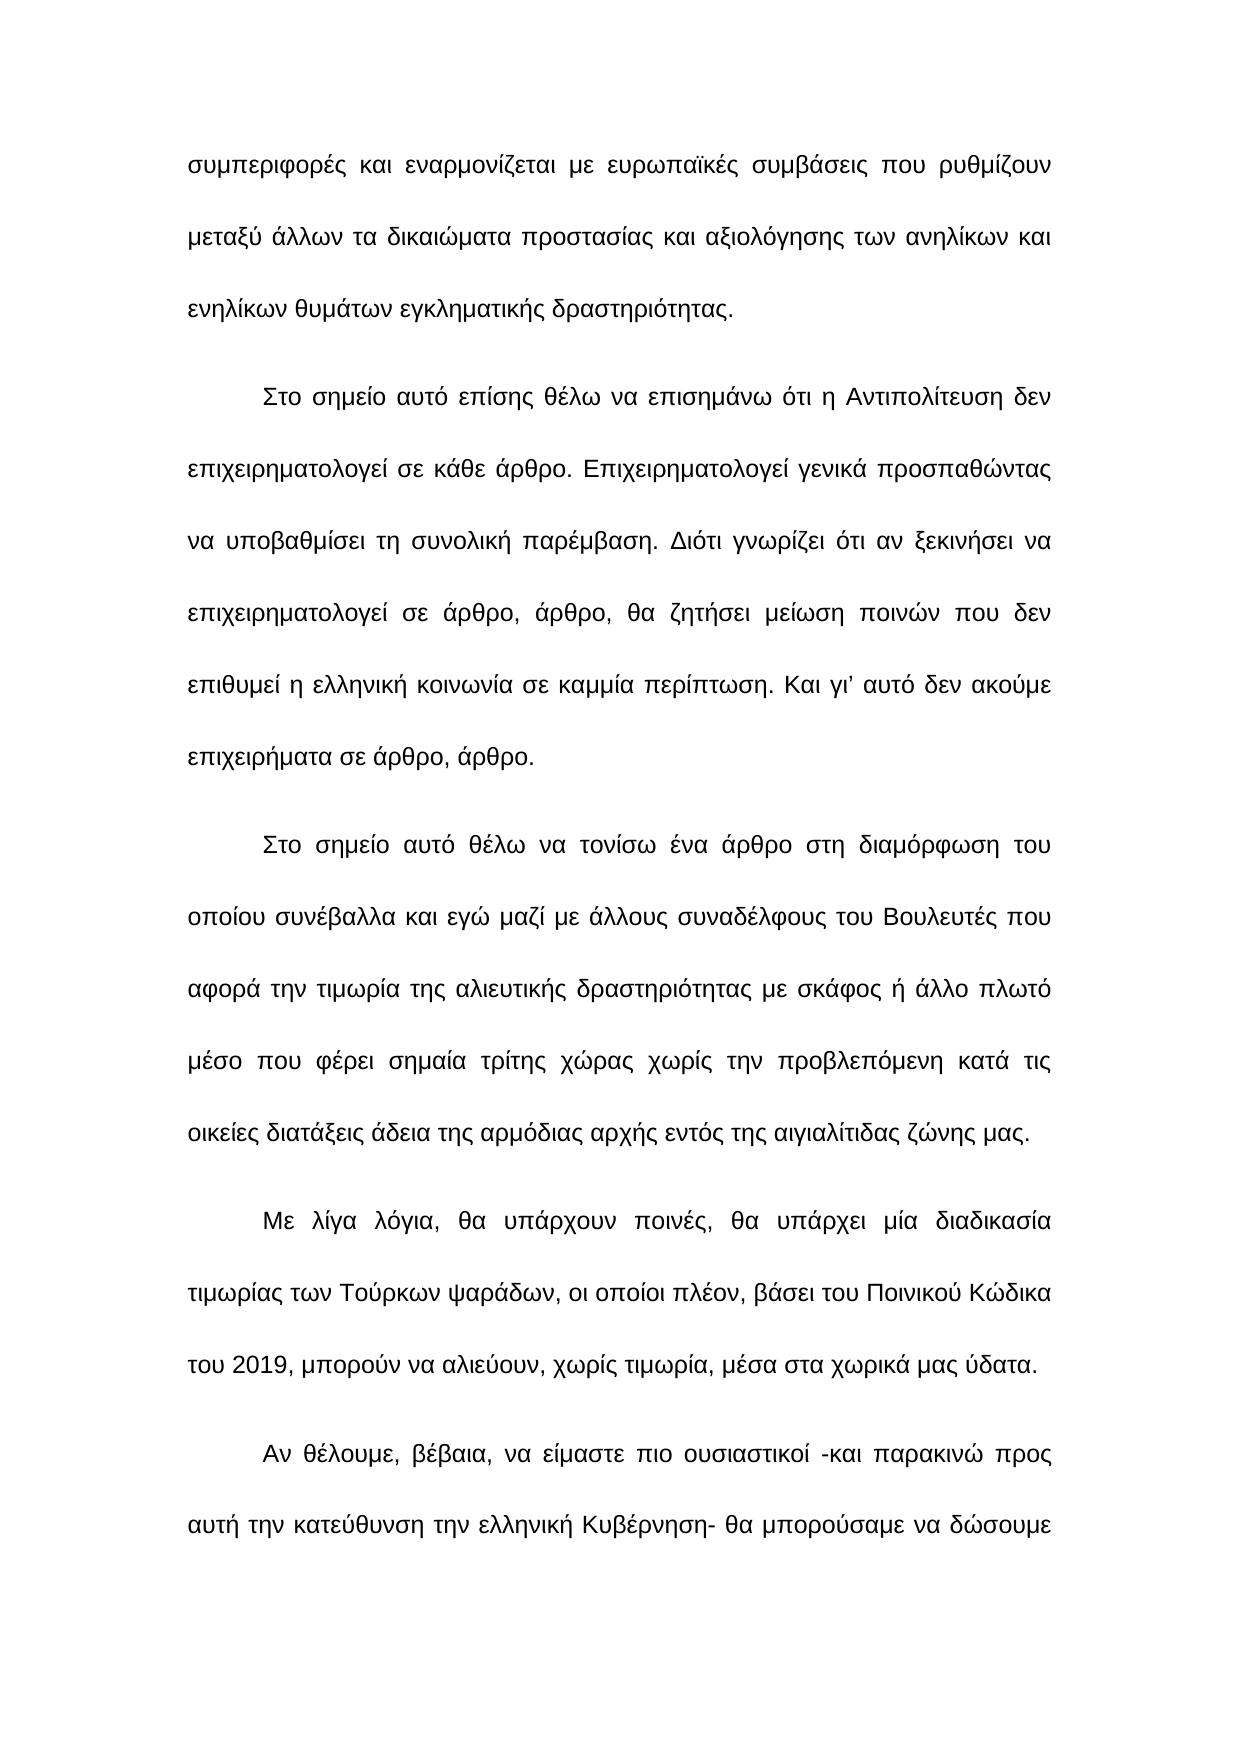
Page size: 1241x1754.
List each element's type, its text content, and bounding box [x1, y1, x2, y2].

text Στο σημείο αυτό θέλω να τονίσω ένα άρθρο στη διαμόρφωση του οποίου συνέβαλλα και εγώ μαζί με άλλους συναδέλφους του Βουλευτές που αφορά την τιμωρία της αλιευτικής δραστηριότητας με σκάφος ή άλλο πλωτό μέσο που φέρει σημαία τρίτης χώρας χωρίς την προβλεπόμενη κατά τις οικείες διατάξεις άδεια της αρμόδιας αρχής εντός της αιγιαλίτιδας ζώνης μας. [187, 830, 1053, 1146]
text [187, 1438, 1053, 1539]
text Με λίγα λόγια, θα υπάρχουν ποινές, θα υπάρχει μία διαδικασία τιμωρίας των Τούρκων ψαράδων, οι οποίοι πλέον, βάσει του Ποινικού Κώδικα του 2019, μπορούν να αλιεύουν, χωρίς τιμωρία, μέσα στα χωρικά μας ύδατα. [187, 1206, 1053, 1379]
text Στο σημείο αυτό επίσης θέλω να επισημάνω ότι η Αντιπολίτευση δεν επιχειρηματολογεί σε κάθε άρθρο. Επιχειρηματολογεί γενικά προσπαθώντας να υποβαθμίσει τη συνολική παρέμβαση. Διότι γνωρίζει ότι αν ξεκινήσει να επιχειρηματολογεί σε άρθρο, άρθρο, θα ζητήσει μείωση ποινών που δεν επιθυμεί η ελληνική κοινωνία σε καμμία περίπτωση. Και γι’ αυτό δεν ακούμε επιχειρήματα σε άρθρο, άρθρο. [187, 382, 1053, 770]
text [187, 150, 1053, 322]
